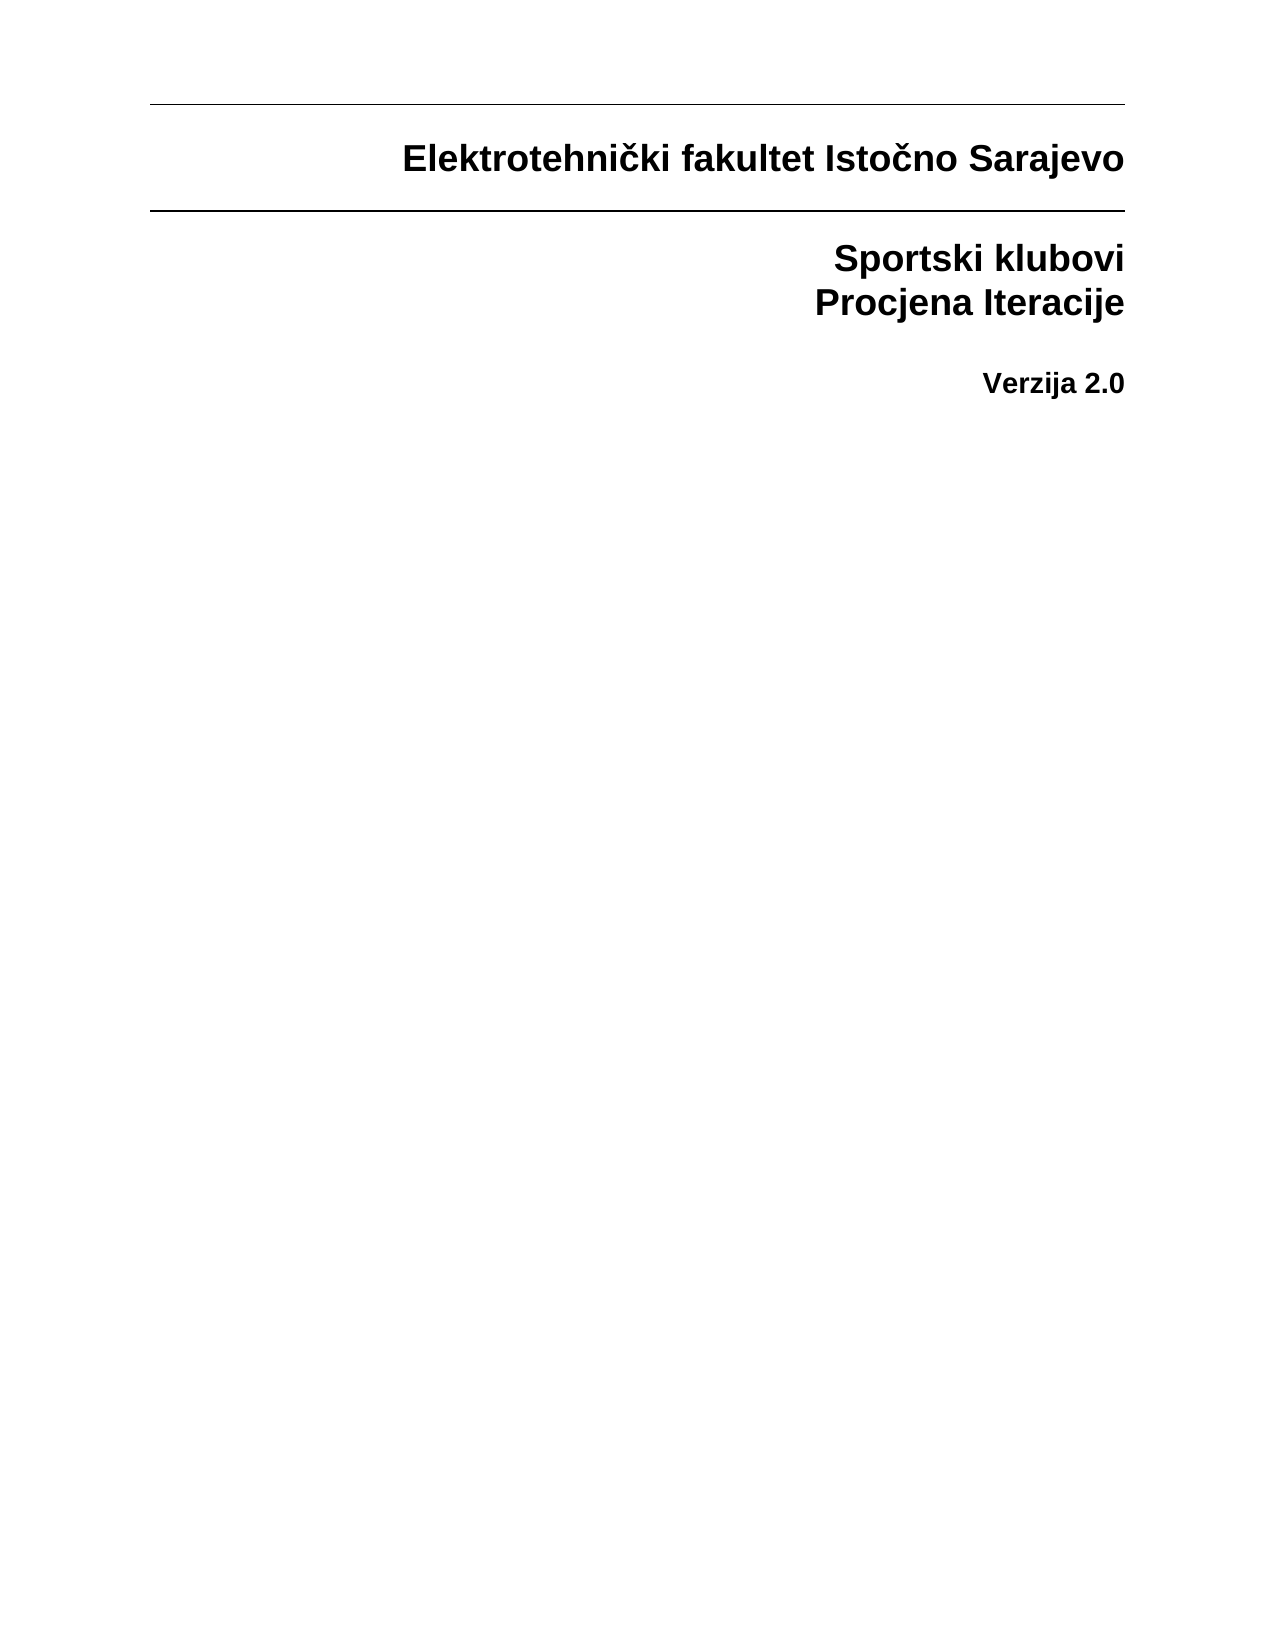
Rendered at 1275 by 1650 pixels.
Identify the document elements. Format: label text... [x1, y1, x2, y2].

title Procjena Iteracije [150, 280, 1125, 323]
title Verzija 2.0 [150, 366, 1125, 399]
title Sportski klubovi [150, 237, 1125, 280]
